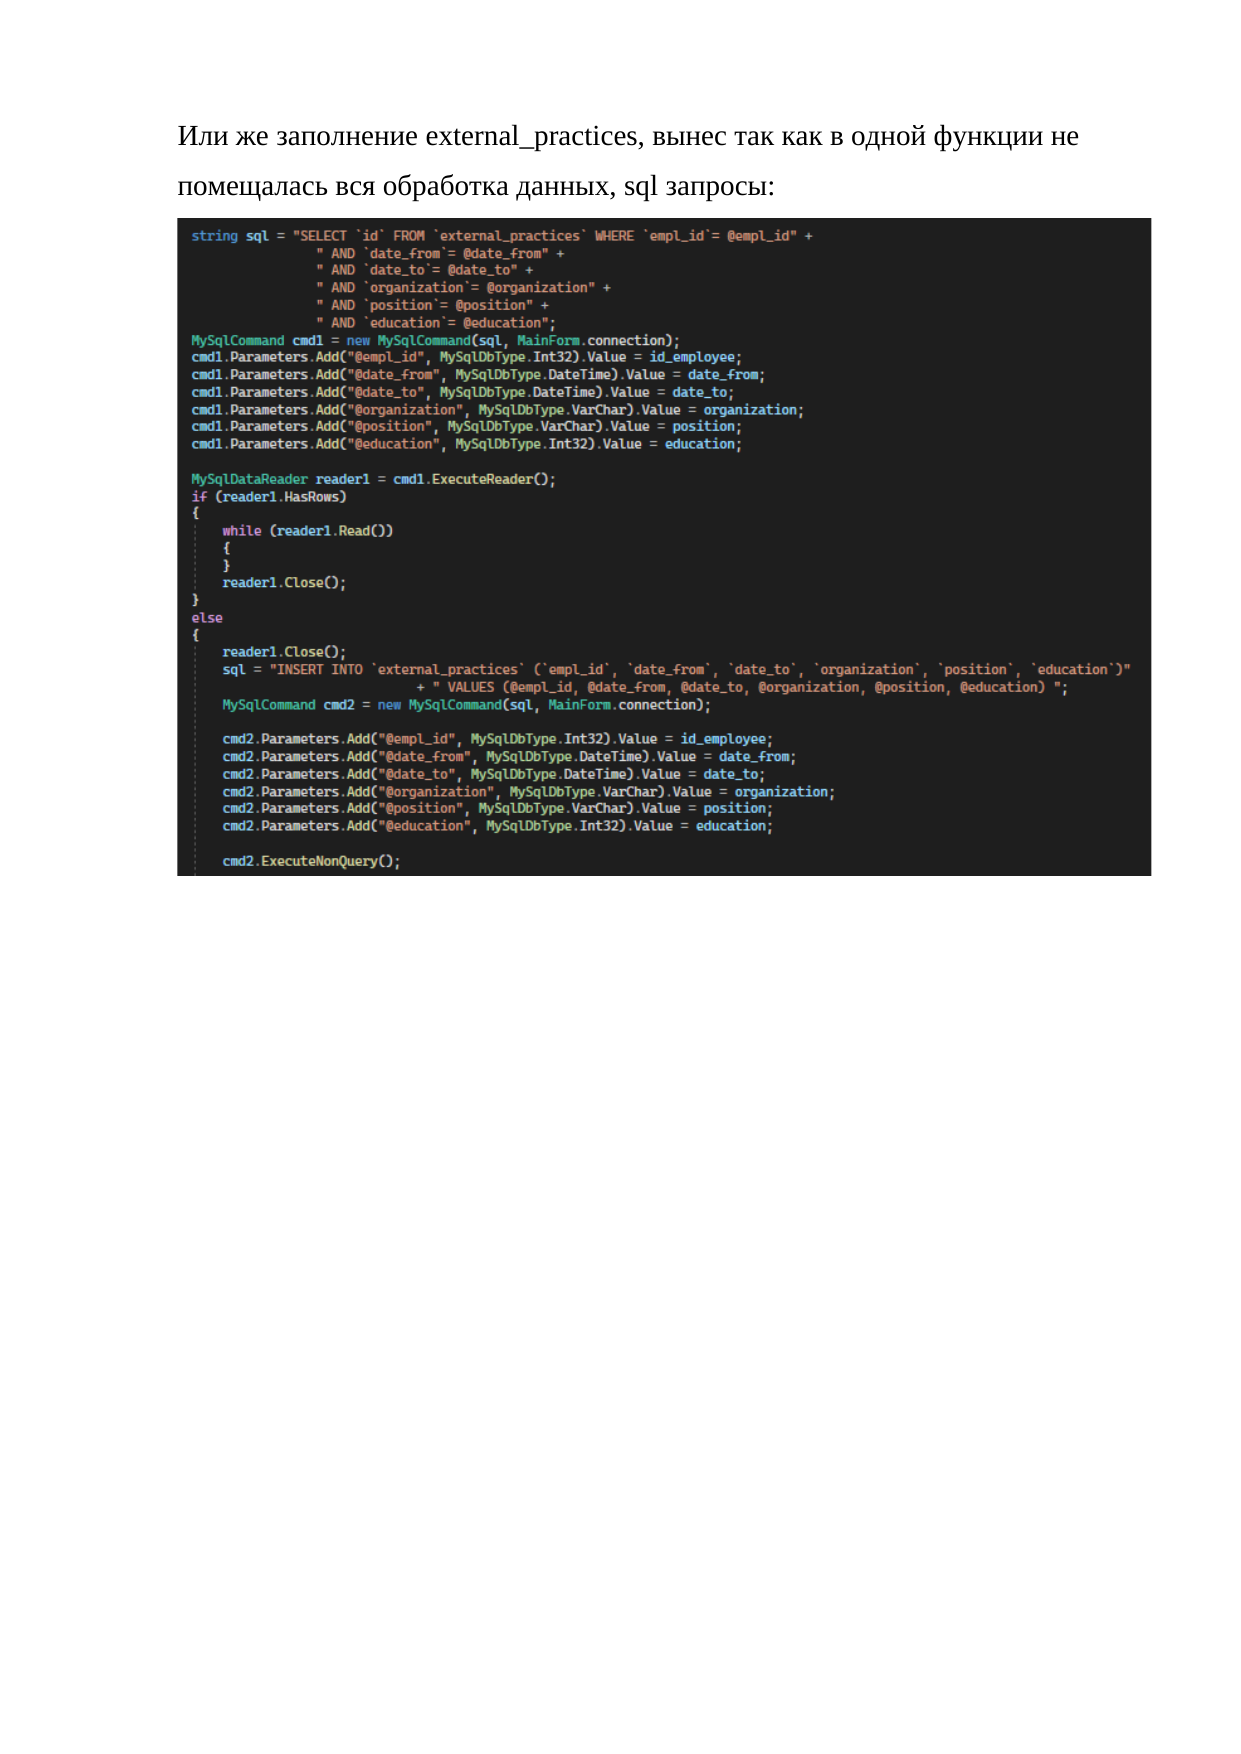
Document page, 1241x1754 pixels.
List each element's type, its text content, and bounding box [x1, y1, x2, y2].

picture [177, 218, 1152, 876]
text Или же заполнение external_practices, вынес так как в одной функции не помещалась вся обработка данных, sql запросы: [177, 118, 1152, 202]
